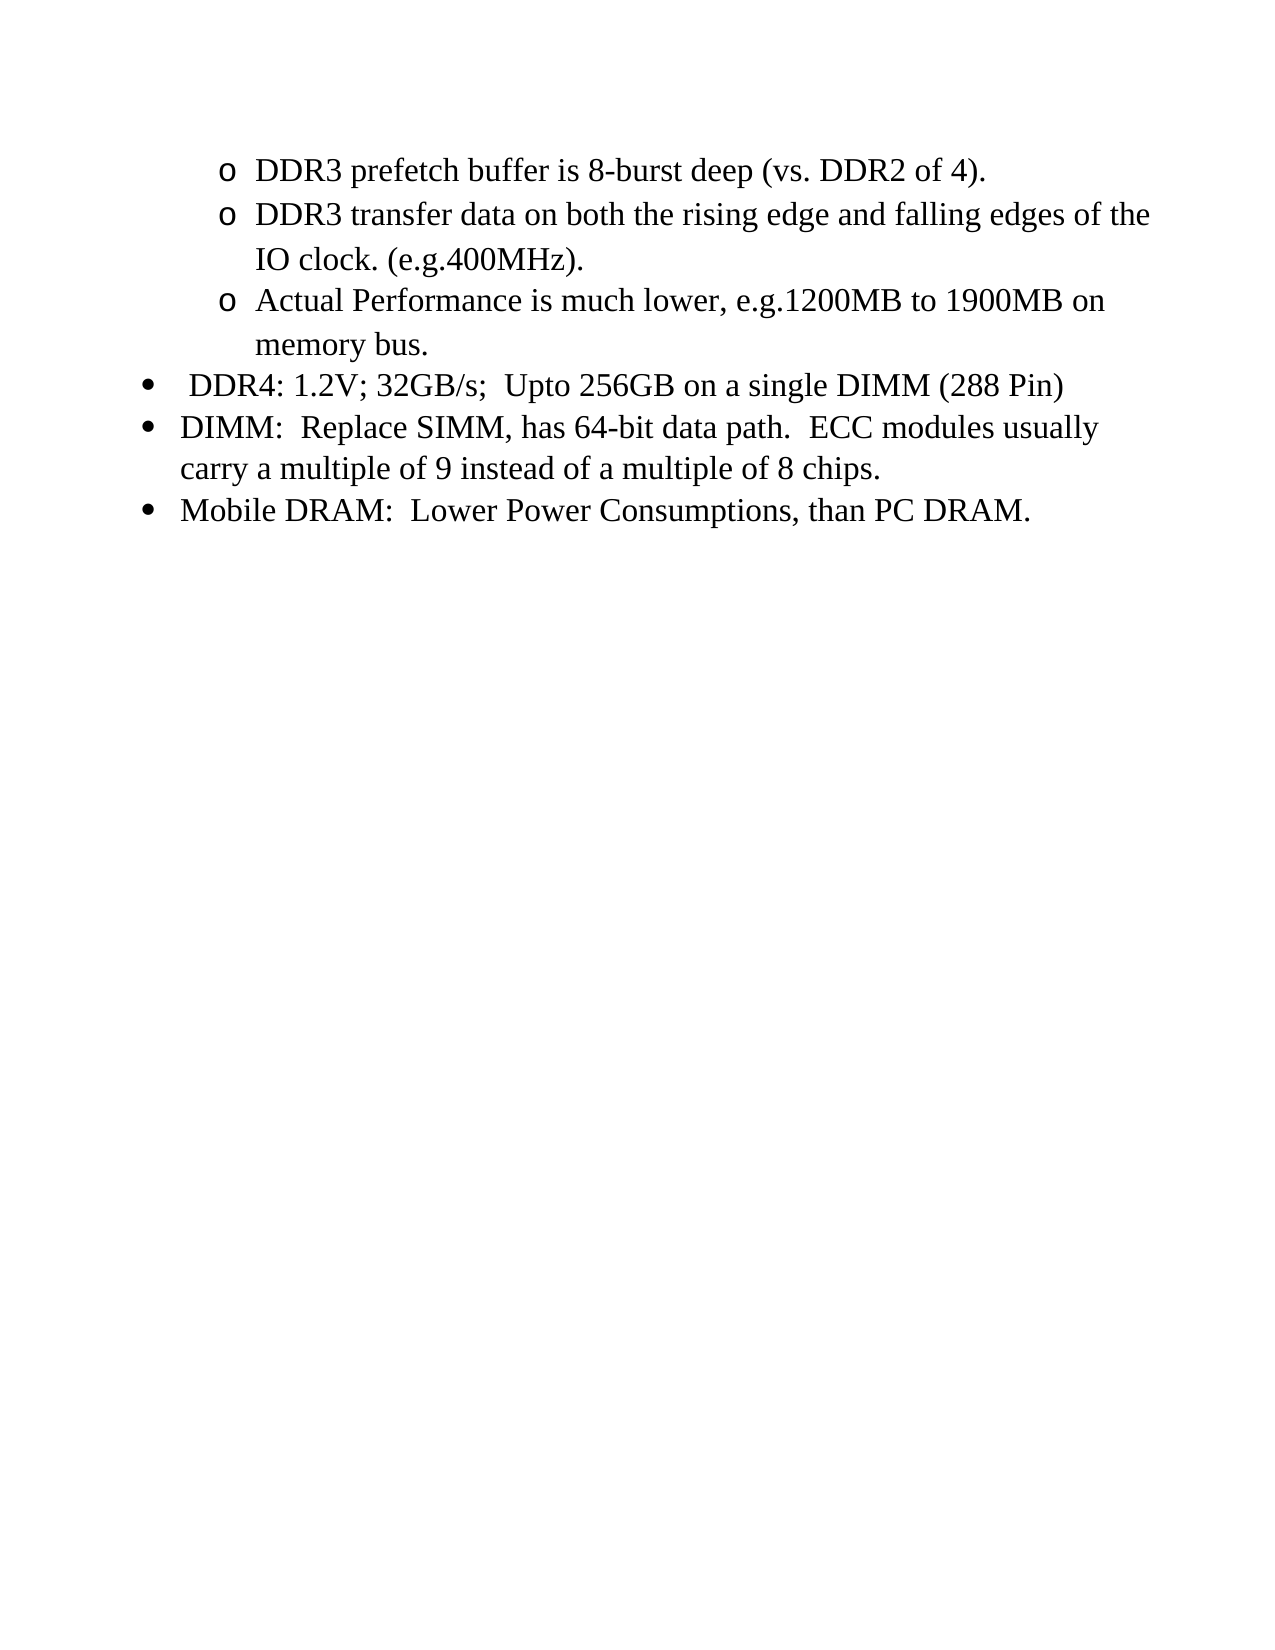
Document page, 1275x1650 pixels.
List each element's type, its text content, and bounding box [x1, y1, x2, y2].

list DDR4: 1.2V; 32GB/s; Upto 256GB on a single DIMM (288 Pin) [142, 366, 1170, 404]
list DIMM: Replace SIMM, has 64-bit data path. ECC modules usually carry a multiple of 9 instead of a multiple of 8 chips. [142, 407, 1170, 487]
list Mobile DRAM: Lower Power Consumptions, than PC DRAM. [142, 490, 1170, 528]
list Actual Performance is much lower, e.g.1200MB to 1900MB on memory bus. [217, 280, 1170, 363]
list DDR3 transfer data on both the rising edge and falling edges of the IO clock. (e.g.400MHz). [217, 194, 1170, 277]
list DDR3 prefetch buffer is 8-burst deep (vs. DDR2 of 4). [217, 150, 1170, 191]
